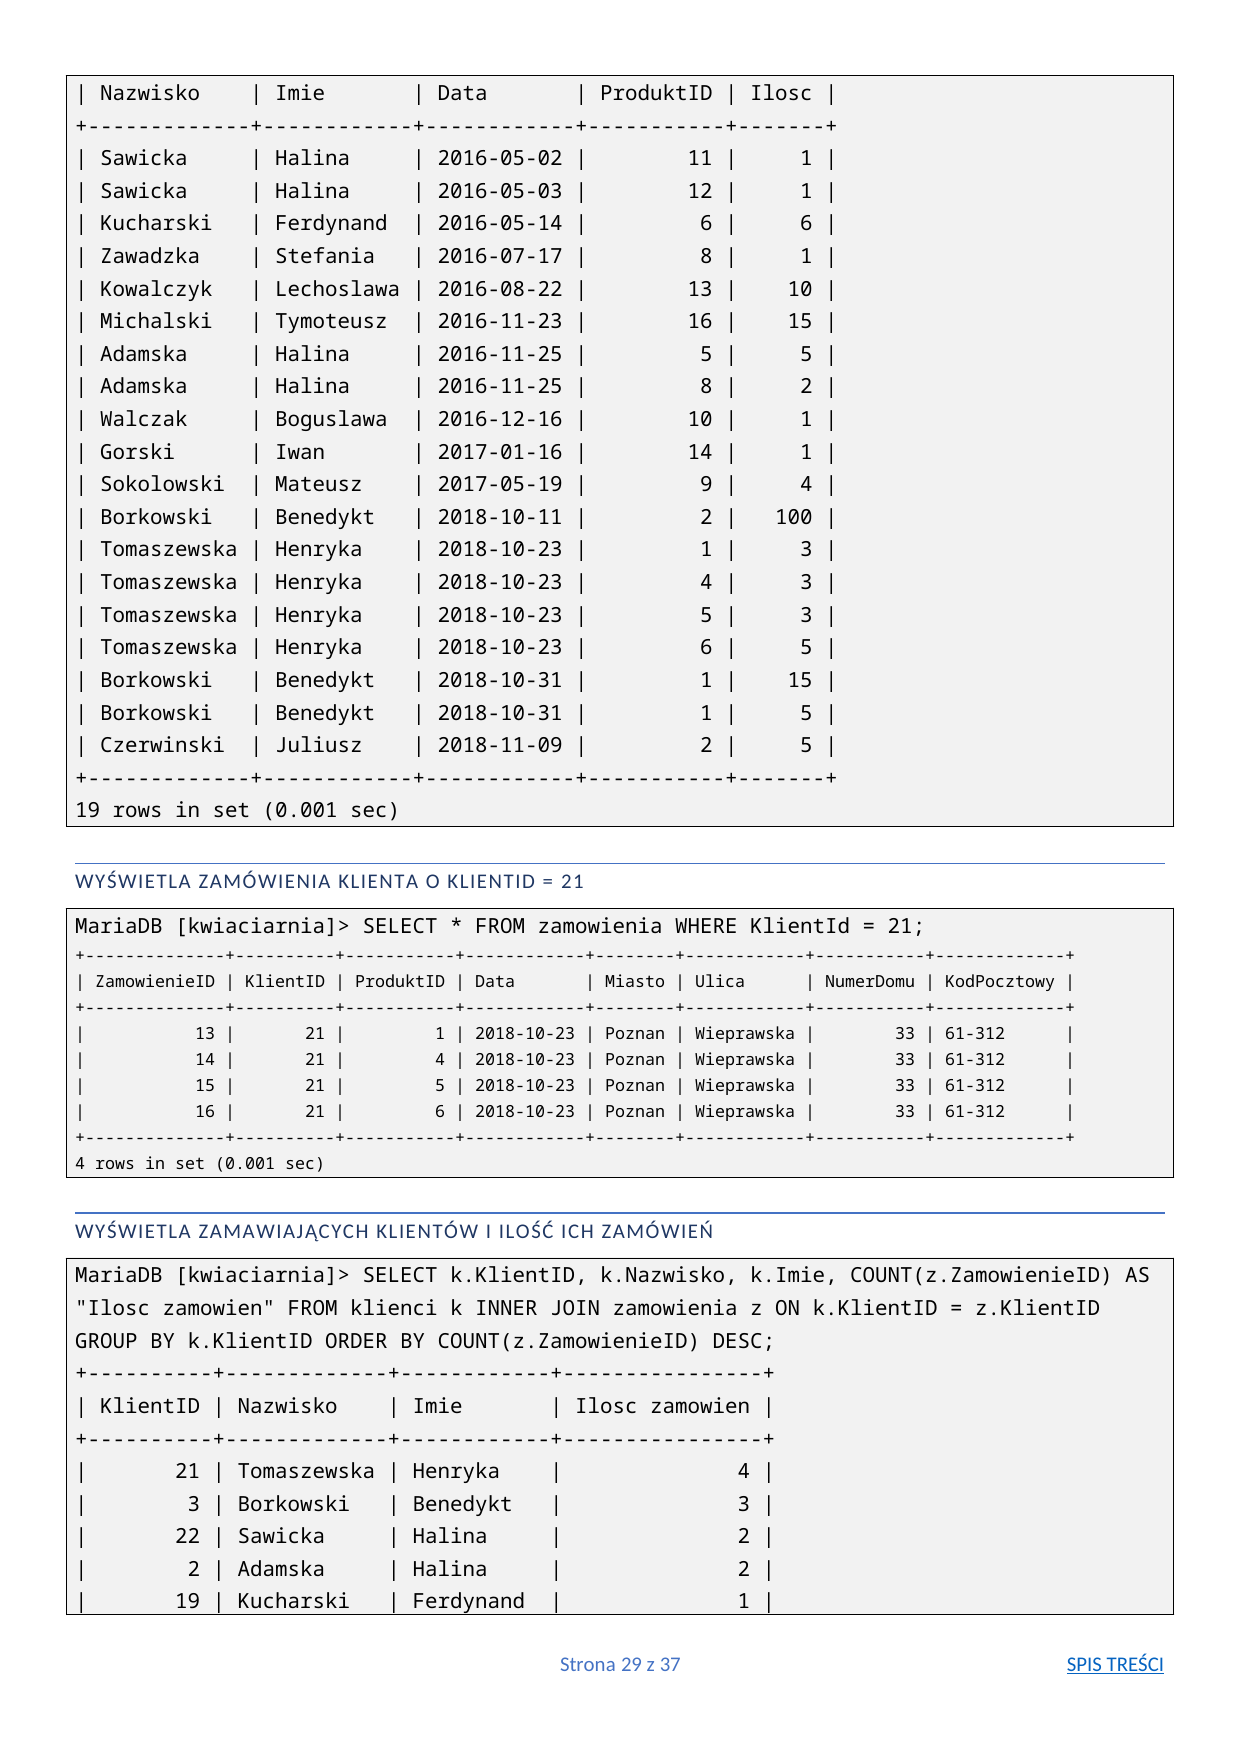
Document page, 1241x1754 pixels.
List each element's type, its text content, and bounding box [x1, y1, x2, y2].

list | 3 | Borkowski | Benedykt | 3 | [67, 1486, 1173, 1517]
list | KlientID | Nazwisko | Imie | Ilosc zamowien | [67, 1388, 1173, 1419]
list | 21 | Tomaszewska | Henryka | 4 | [67, 1453, 1173, 1485]
list | Gorski | Iwan | 2017-01-16 | 14 | 1 | [67, 434, 1173, 465]
list | 19 | Kucharski | Ferdynand | 1 | [67, 1583, 1173, 1614]
list | Michalski | Tymoteusz | 2016-11-23 | 16 | 15 | [67, 303, 1173, 335]
list MariaDB [kwiaciarnia]> SELECT * FROM zamowienia WHERE KlientId = 21; [67, 909, 1173, 939]
list | 13 | 21 | 1 | 2018-10-23 | Poznan | Wieprawska | 33 | 61-312 | [67, 1018, 1173, 1044]
list +--------------+----------+-----------+------------+--------+------------+-----------+-------------+ [67, 940, 1173, 966]
list | Walczak | Boguslawa | 2016-12-16 | 10 | 1 | [67, 401, 1173, 433]
list 4 rows in set (0.001 sec) [67, 1149, 1173, 1177]
list | Kucharski | Ferdynand | 2016-05-14 | 6 | 6 | [67, 205, 1173, 237]
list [67, 108, 1173, 139]
list | Nazwisko | Imie | Data | ProduktID | Ilosc | [67, 76, 1173, 107]
list | Sawicka | Halina | 2016-05-02 | 11 | 1 | [67, 140, 1173, 172]
list | Kowalczyk | Lechoslawa | 2016-08-22 | 13 | 10 | [67, 271, 1173, 302]
list | Adamska | Halina | 2016-11-25 | 5 | 5 | [67, 336, 1173, 367]
list +--------------+----------+-----------+------------+--------+------------+-----------+-------------+ [67, 1123, 1173, 1148]
list | Zawadzka | Stefania | 2016-07-17 | 8 | 1 | [67, 238, 1173, 269]
list | Borkowski | Benedykt | 2018-10-31 | 1 | 15 | [67, 662, 1173, 693]
list +--------------+----------+-----------+------------+--------+------------+-----------+-------------+ [67, 992, 1173, 1018]
list | 14 | 21 | 4 | 2018-10-23 | Poznan | Wieprawska | 33 | 61-312 | [67, 1044, 1173, 1070]
list | Borkowski | Benedykt | 2018-10-11 | 2 | 100 | [67, 499, 1173, 530]
list | 16 | 21 | 6 | 2018-10-23 | Poznan | Wieprawska | 33 | 61-312 | [67, 1097, 1173, 1122]
list | 15 | 21 | 5 | 2018-10-23 | Poznan | Wieprawska | 33 | 61-312 | [67, 1071, 1173, 1096]
list | Tomaszewska | Henryka | 2018-10-23 | 1 | 3 | [67, 531, 1173, 563]
list +----------+-------------+------------+----------------+ [67, 1355, 1173, 1387]
list +-------------+------------+------------+-----------+-------+ [67, 760, 1173, 791]
list | Tomaszewska | Henryka | 2018-10-23 | 5 | 3 | [67, 597, 1173, 628]
list MariaDB [kwiaciarnia]> SELECT k.KlientID, k.Nazwisko, k.Imie, COUNT(z.ZamowienieID) AS "Ilosc zamowien" FROM klienci k INNER JOIN zamowienia z ON k.KlientID = z.KlientID GROUP BY k.KlientID ORDER BY COUNT(z.ZamowienieID) DESC; [67, 1259, 1173, 1354]
list +----------+-------------+------------+----------------+ [67, 1421, 1173, 1452]
list | Sawicka | Halina | 2016-05-03 | 12 | 1 | [67, 173, 1173, 204]
list | Adamska | Halina | 2016-11-25 | 8 | 2 | [67, 368, 1173, 400]
list | 22 | Sawicka | Halina | 2 | [67, 1518, 1173, 1550]
list 19 rows in set (0.001 sec) [67, 792, 1173, 826]
list | 2 | Adamska | Halina | 2 | [67, 1551, 1173, 1582]
list | Tomaszewska | Henryka | 2018-10-23 | 6 | 5 | [67, 629, 1173, 661]
list | Borkowski | Benedykt | 2018-10-31 | 1 | 5 | [67, 694, 1173, 726]
list | Tomaszewska | Henryka | 2018-10-23 | 4 | 3 | [67, 564, 1173, 596]
subtitle Wyświetla zamówienia klienta o KlientID = 21 [75, 864, 1165, 893]
list | Czerwinski | Juliusz | 2018-11-09 | 2 | 5 | [67, 727, 1173, 759]
list | ZamowienieID | KlientID | ProduktID | Data | Miasto | Ulica | NumerDomu | KodPocztowy | [67, 966, 1173, 992]
list | Sokolowski | Mateusz | 2017-05-19 | 9 | 4 | [67, 466, 1173, 498]
subtitle Wyświetla zamawiających klientów i ilość ich zamówień [75, 1214, 1165, 1243]
